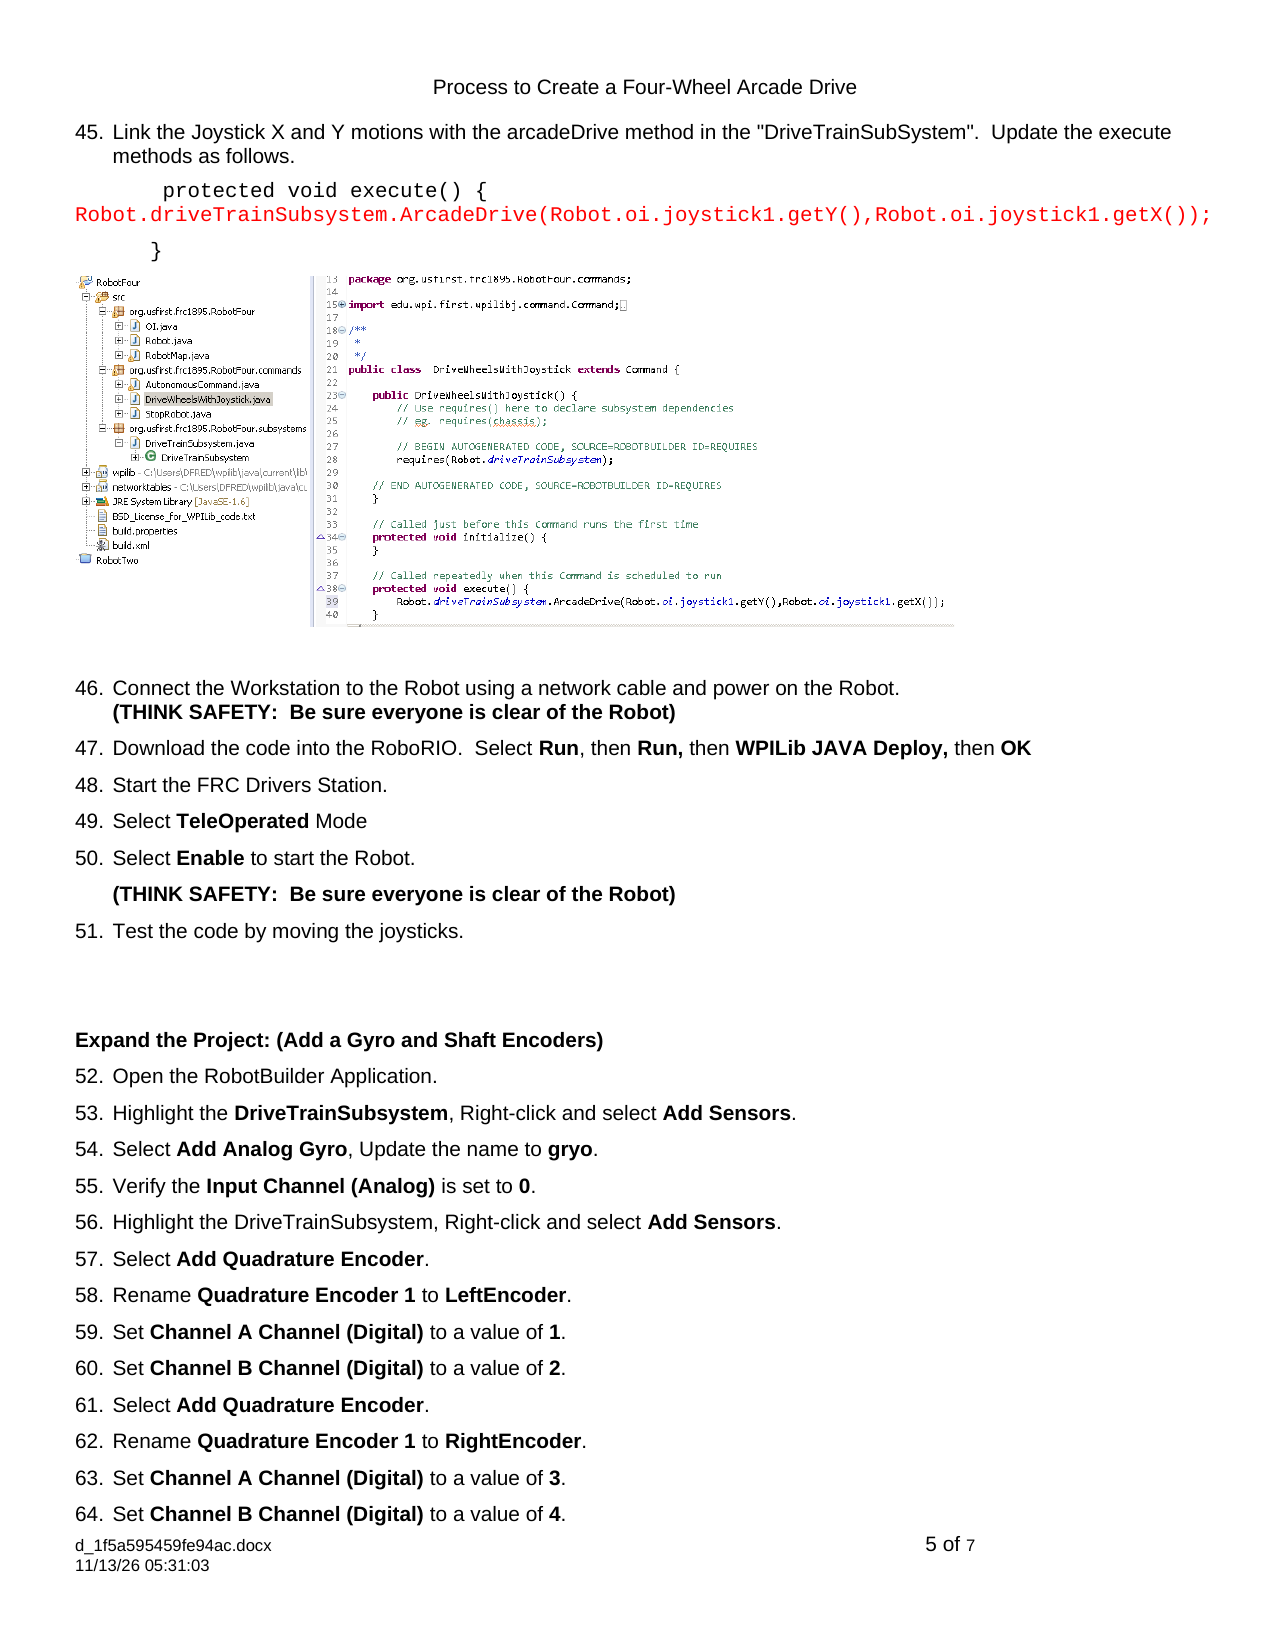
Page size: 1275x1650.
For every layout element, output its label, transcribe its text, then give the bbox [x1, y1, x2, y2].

list Set Channel B Channel (Digital) to a value of 4. [75, 1502, 1215, 1526]
list Set Channel A Channel (Digital) to a value of 3. [75, 1465, 1215, 1489]
list Select Enable to start the Robot. [75, 846, 1215, 869]
list Rename Quadrature Encoder 1 to RightEncoder. [75, 1429, 1215, 1453]
list Download the code into the RoboRIO. Select Run, then Run, then WPILib JAVA Deploy, then OK [75, 736, 1215, 760]
list Select Add Analog Gyro, Update the name to gryo. [75, 1137, 1215, 1161]
list Verify the Input Channel (Analog) is set to 0. [75, 1174, 1215, 1198]
list Start the FRC Drivers Station. [75, 773, 1215, 797]
list Select TeleOperated Mode [75, 809, 1215, 833]
list Test the code by moving the joysticks. [75, 918, 1215, 942]
text protected void execute() { Robot.driveTrainSubsystem.ArcadeDrive(Robot.oi.joystick1.getY(),Robot.oi.joystick1.getX()); [75, 180, 1215, 228]
list Set Channel A Channel (Digital) to a value of 1. [75, 1319, 1215, 1343]
picture [75, 276, 955, 627]
list Open the RobotBuilder Application. [75, 1064, 1215, 1088]
list Connect the Workstation to the Robot using a network cable and power on the Robot. (THINK SAFETY: Be sure everyone is clear of the Robot) [75, 676, 1215, 724]
list Select Add Quadrature Encoder. [75, 1247, 1215, 1271]
text } [150, 240, 1215, 264]
list Rename Quadrature Encoder 1 to LeftEncoder. [75, 1283, 1215, 1307]
list Link the Joystick X and Y motions with the arcadeDrive method in the "DriveTrainSubSystem". Update the execute methods as follows. [75, 120, 1215, 168]
list Highlight the DriveTrainSubsystem, Right-click and select Add Sensors. [75, 1210, 1215, 1234]
list Select Add Quadrature Encoder. [75, 1392, 1215, 1416]
list Set Channel B Channel (Digital) to a value of 2. [75, 1356, 1215, 1380]
list Highlight the DriveTrainSubsystem, Right-click and select Add Sensors. [75, 1101, 1215, 1125]
text Expand the Project: (Add a Gyro and Shaft Encoders) [75, 1028, 1215, 1052]
text (THINK SAFETY: Be sure everyone is clear of the Robot) [112, 882, 1215, 906]
